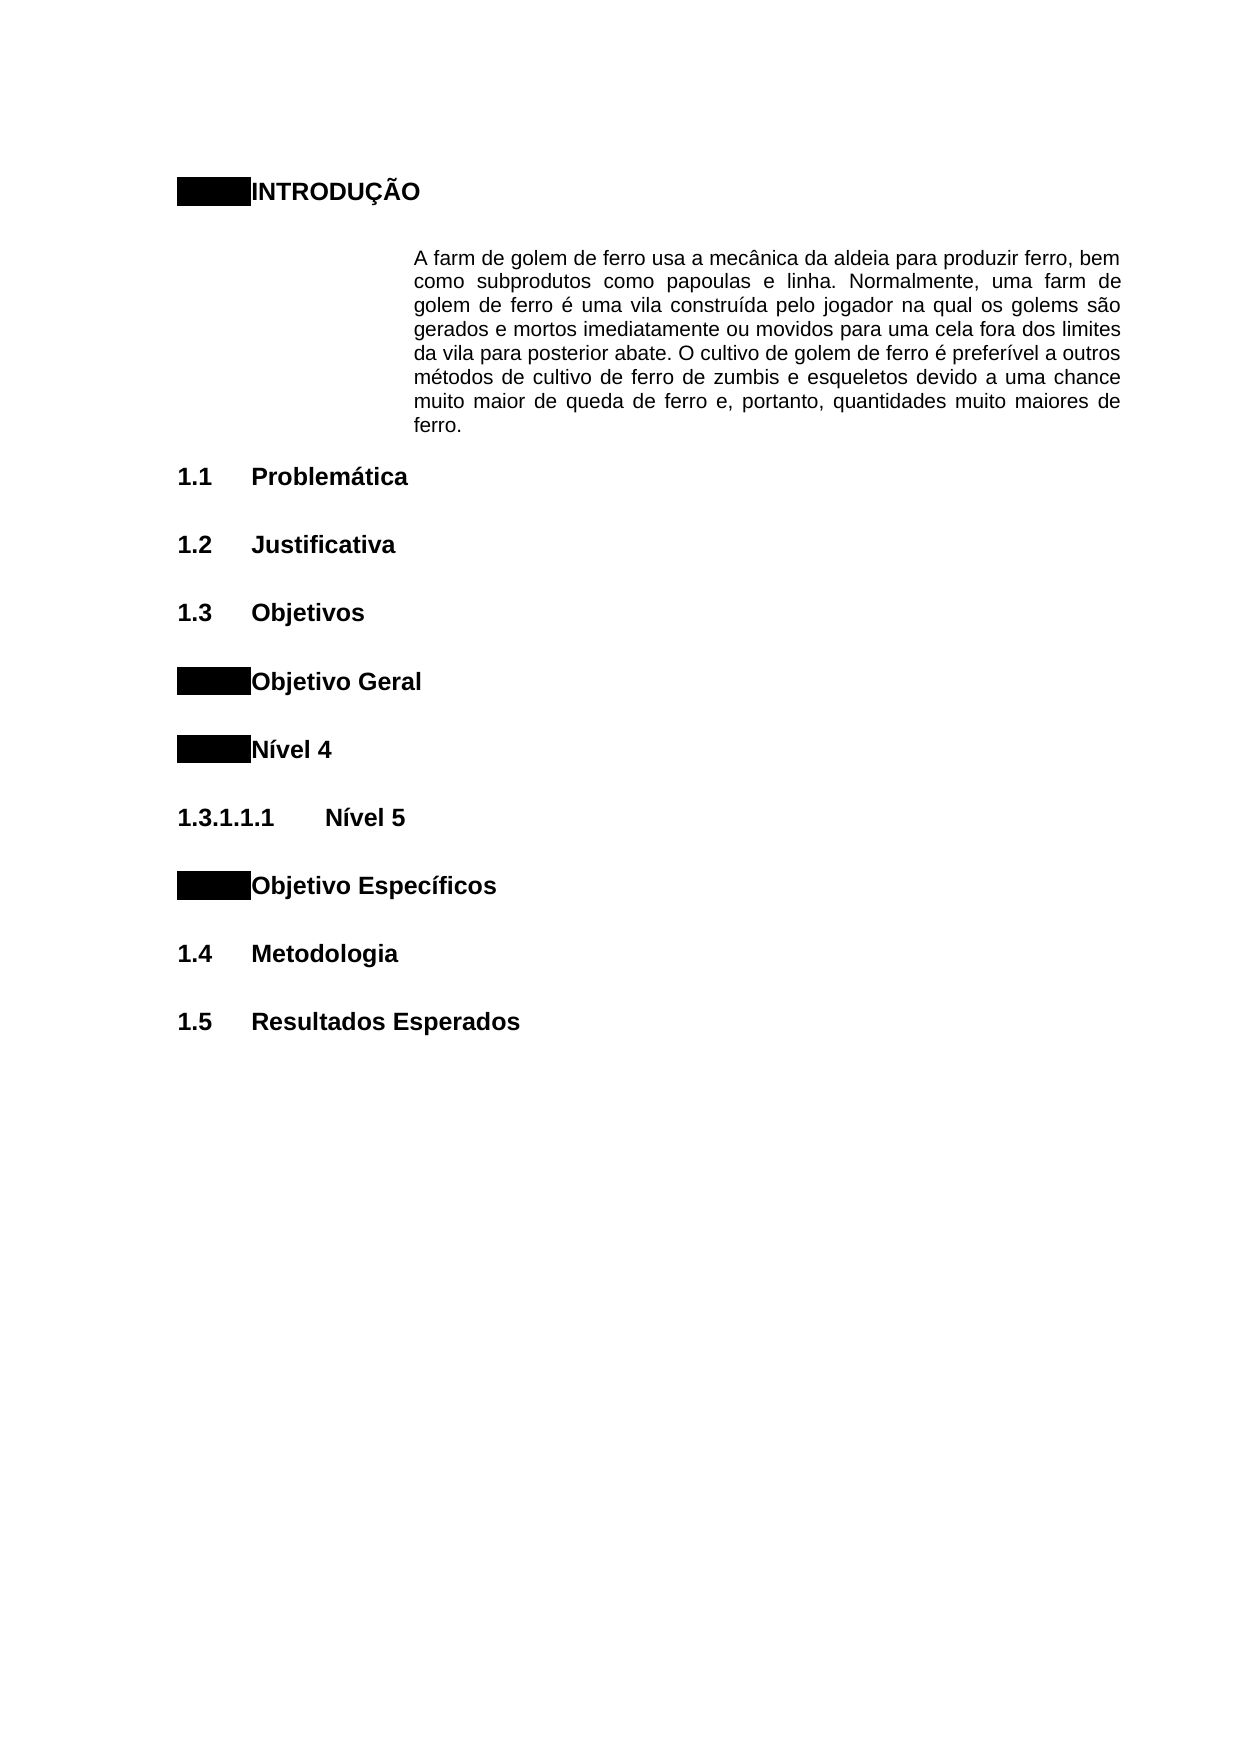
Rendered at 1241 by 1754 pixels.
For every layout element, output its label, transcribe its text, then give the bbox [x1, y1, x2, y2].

subtitle Nível 4 [251, 735, 1122, 763]
subtitle INTRODUÇÃO [251, 177, 1122, 206]
subtitle Problemática [177, 462, 1122, 491]
subtitle Objetivo Geral [177, 666, 1122, 695]
subtitle Objetivos [177, 598, 1122, 627]
subtitle Metodologia [177, 939, 1122, 968]
text A farm de golem de ferro usa a mecânica da aldeia para produzir ferro, bem como subprodutos como papoulas e linha. Normalmente, uma farm de golem de ferro é uma vila construída pelo jogador na qual os golems são gerados e mortos imediatamente ou movidos para uma cela fora dos limites da vila para posterior abate. O cultivo de golem de ferro é preferível a outros métodos de cultivo de ferro de zumbis e esqueletos devido a uma chance muito maior de queda de ferro e, portanto, quantidades muito maiores de ferro. [413, 245, 1122, 437]
subtitle Resultados Esperados [177, 1007, 1122, 1036]
subtitle Nível 5 [177, 803, 1122, 832]
subtitle Objetivo Específicos [251, 871, 1122, 900]
subtitle Justificativa [177, 530, 1122, 559]
